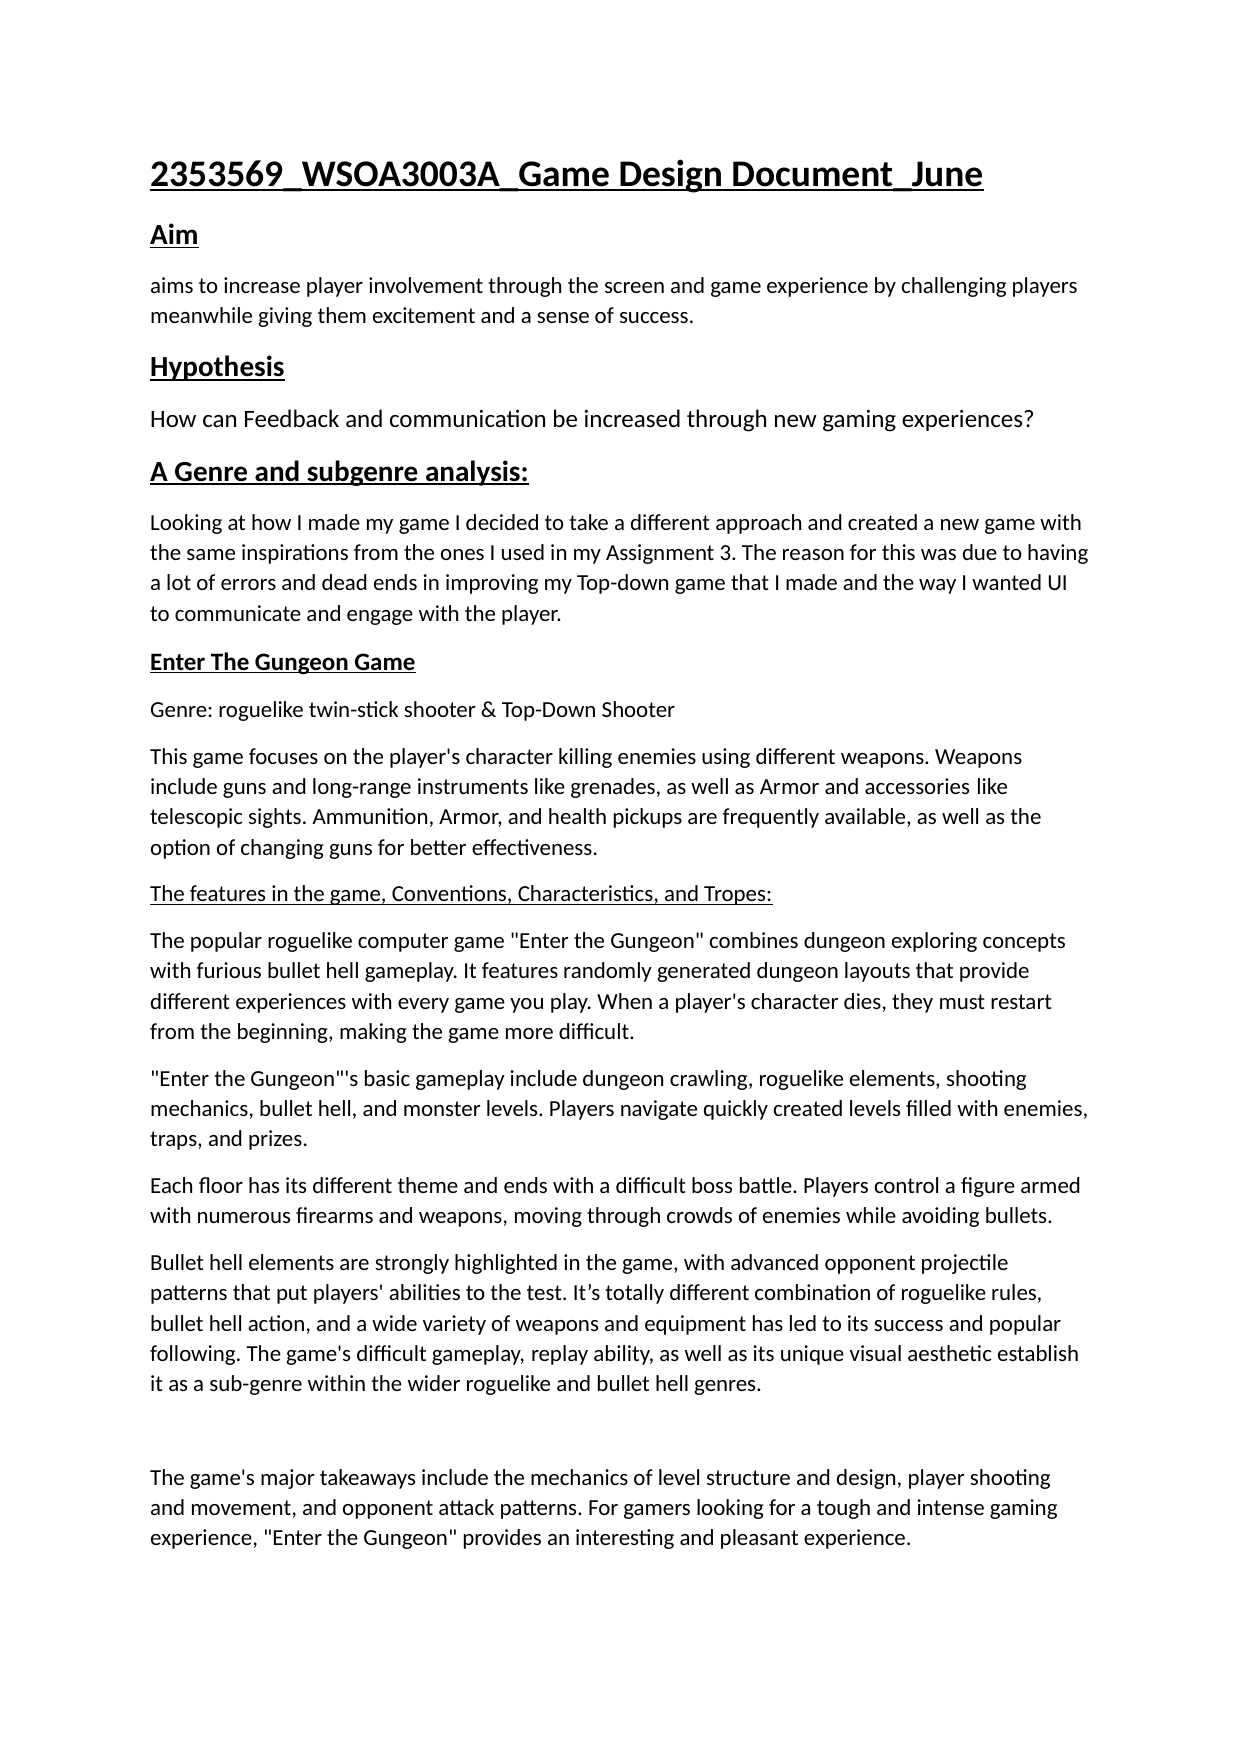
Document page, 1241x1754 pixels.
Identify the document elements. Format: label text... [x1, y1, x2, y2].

text aims to increase player involvement through the screen and game experience by challenging players meanwhile giving them excitement and a sense of success. [150, 271, 1090, 329]
text How can Feedback and communication be increased through new gaming experiences? [150, 403, 1090, 434]
text Enter The Gungeon Game [150, 646, 1090, 676]
text A Genre and subgenre analysis: [150, 453, 1090, 489]
text Each floor has its different theme and ends with a difficult boss battle. Players control a figure armed with numerous firearms and weapons, moving through crowds of enemies while avoiding bullets. [150, 1171, 1090, 1229]
text Genre: roguelike twin-stick shooter & Top-Down Shooter [150, 695, 1090, 723]
text Aim [150, 216, 1090, 252]
text Hypothesis [150, 348, 1090, 384]
text Looking at how I made my game I decided to take a different approach and created a new game with the same inspirations from the ones I used in my Assignment 3. The reason for this was due to having a lot of errors and dead ends in improving my Top-down game that I made and the way I wanted UI to communicate and engage with the player. [150, 508, 1090, 627]
text "Enter the Gungeon"'s basic gameplay include dungeon crawling, roguelike elements, shooting mechanics, bullet hell, and monster levels. Players navigate quickly created levels filled with enemies, traps, and prizes. [150, 1064, 1090, 1152]
text The features in the game, Conventions, Characteristics, and Tropes: [150, 879, 1090, 908]
text 2353569_WSOA3003A_Game Design Document_June [150, 150, 1090, 196]
text Bullet hell elements are strongly highlighted in the game, with advanced opponent projectile patterns that put players' abilities to the test. It’s totally different combination of roguelike rules, bullet hell action, and a wide variety of weapons and equipment has led to its success and popular following. The game's difficult gameplay, replay ability, as well as its unique visual aesthetic establish it as a sub-genre within the wider roguelike and bullet hell genres. [150, 1248, 1090, 1397]
text The popular roguelike computer game "Enter the Gungeon" combines dungeon exploring concepts with furious bullet hell gameplay. It features randomly generated dungeon layouts that provide different experiences with every game you play. When a player's character dies, they must restart from the beginning, making the game more difficult. [150, 926, 1090, 1045]
text The game's major takeaways include the mechanics of level structure and design, player shooting and movement, and opponent attack patterns. For gamers looking for a tough and intense gaming experience, "Enter the Gungeon" provides an interesting and pleasant experience. [150, 1463, 1090, 1551]
text This game focuses on the player's character killing enemies using different weapons. Weapons include guns and long-range instruments like grenades, as well as Armor and accessories like telescopic sights. Ammunition, Armor, and health pickups are frequently available, as well as the option of changing guns for better effectiveness. [150, 742, 1090, 861]
